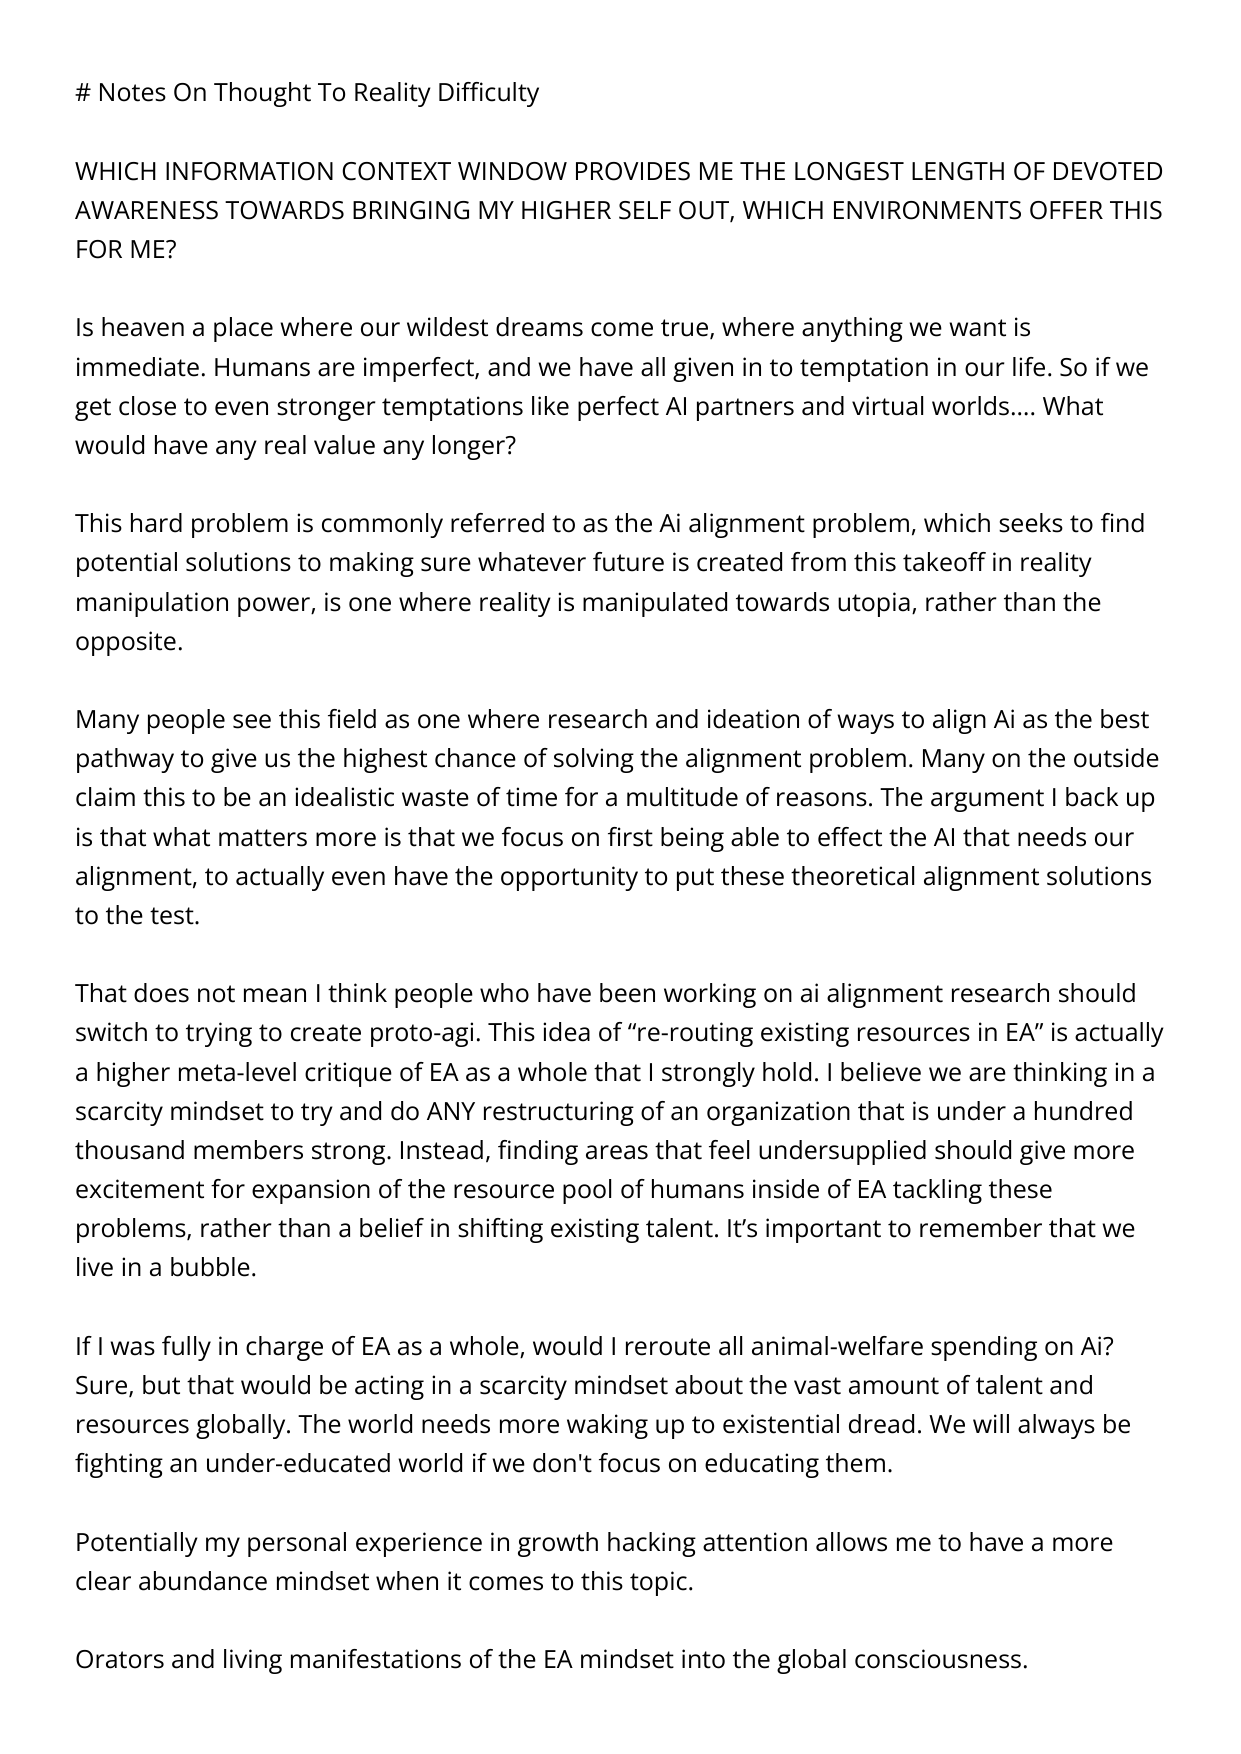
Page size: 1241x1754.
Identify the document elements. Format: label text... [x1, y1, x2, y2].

text If I was fully in charge of EA as a whole, would I reroute all animal-welfare spending on Ai? Sure, but that would be acting in a scarcity mindset about the vast amount of talent and resources globally. The world needs more waking up to existential dread. We will always be fighting an under-educated world if we don't focus on educating them. [75, 1328, 1165, 1480]
text Orators and living manifestations of the EA mindset into the global consciousness. [75, 1642, 1165, 1676]
text This hard problem is commonly referred to as the Ai alignment problem, which seeks to find potential solutions to making sure whatever future is created from this takeoff in reality manipulation power, is one where reality is manipulated towards utopia, rather than the opposite. [75, 506, 1165, 657]
text Many people see this field as one where research and ideation of ways to align Ai as the best pathway to give us the highest chance of solving the alignment problem. Many on the outside claim this to be an idealistic waste of time for a multitude of reasons. The argument I back up is that what matters more is that we focus on first being able to effect the AI that needs our alignment, to actually even have the opportunity to put these theoretical alignment solutions to the test. [75, 702, 1165, 932]
text Potentially my personal experience in growth hacking attention allows me to have a more clear abundance mindset when it comes to this topic. [75, 1524, 1165, 1597]
text That does not mean I think people who have been working on ai alignment research should switch to trying to create proto-agi. This idea of “re-routing existing resources in EA” is actually a higher meta-level critique of EA as a whole that I strongly hold. I believe we are thinking in a scarcity mindset to try and do ANY restructuring of an organization that is under a hundred thousand members strong. Instead, finding areas that feel undersupplied should give more excitement for expansion of the resource pool of humans inside of EA tackling these problems, rather than a belief in shifting existing talent. It’s important to remember that we live in a bubble. [75, 976, 1165, 1284]
text Is heaven a place where our wildest dreams come true, where anything we want is immediate. Humans are imperfect, and we have all given in to temptation in our life. So if we get close to even stronger temptations like perfect AI partners and virtual worlds…. What would have any real value any longer? [75, 310, 1165, 462]
text WHICH INFORMATION CONTEXT WINDOW PROVIDES ME THE LONGEST LENGTH OF DEVOTED AWARENESS TOWARDS BRINGING MY HIGHER SELF OUT, WHICH ENVIRONMENTS OFFER THIS FOR ME? [75, 153, 1165, 266]
text # Notes On Thought To Reality Difficulty [75, 75, 1165, 109]
